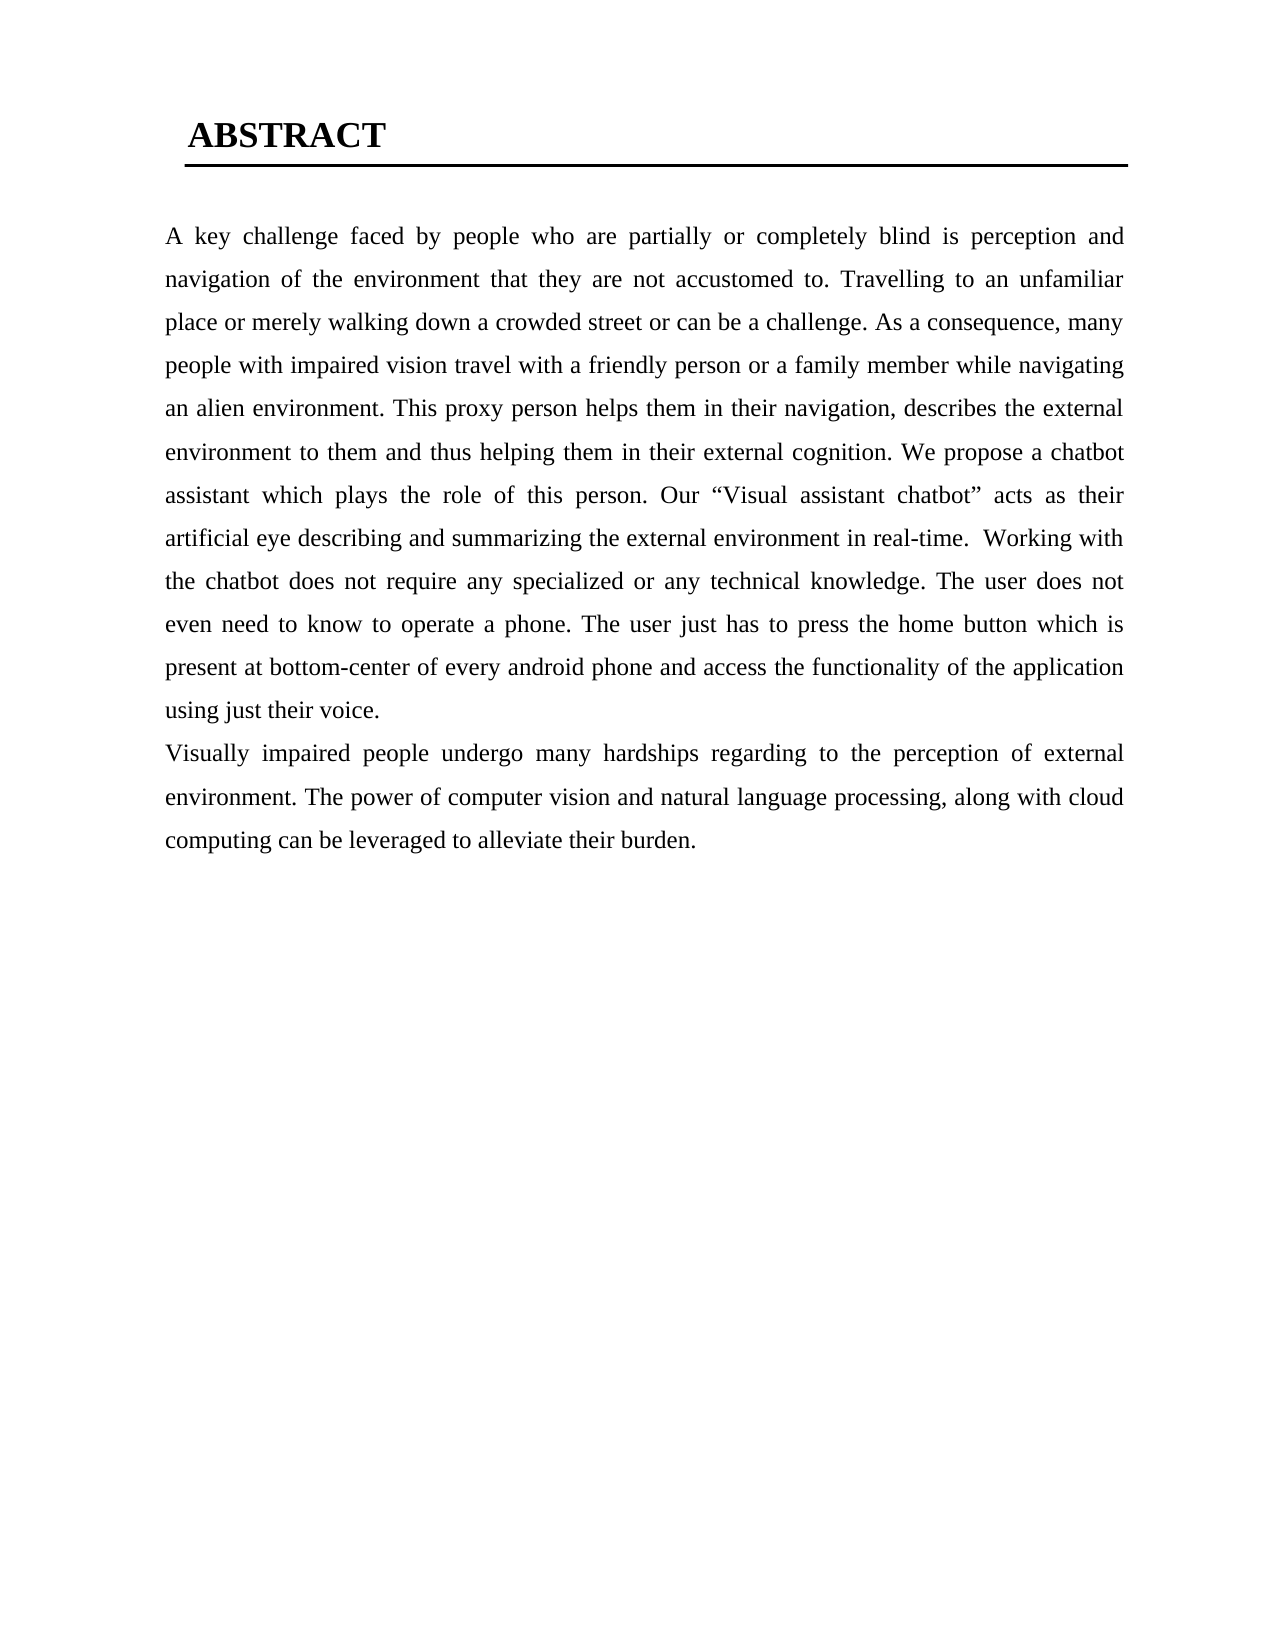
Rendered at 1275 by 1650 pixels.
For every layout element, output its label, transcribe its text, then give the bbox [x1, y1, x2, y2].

text ABSTRACT [187, 113, 1125, 155]
text A key challenge faced by people who are partially or completely blind is perception and navigation of the environment that they are not accustomed to. Travelling to an unfamiliar place or merely walking down a crowded street or can be a challenge. As a consequence, many people with impaired vision travel with a friendly person or a family member while navigating an alien environment. This proxy person helps them in their navigation, describes the external environment to them and thus helping them in their external cognition. We propose a chatbot assistant which plays the role of this person. Our “Visual assistant chatbot” acts as their artificial eye describing and summarizing the external environment in real-time. Working with the chatbot does not require any specialized or any technical knowledge. The user does not even need to know to operate a phone. The user just has to press the home button which is present at bottom-center of every android phone and access the functionality of the application using just their voice. [165, 221, 1125, 724]
text Visually impaired people undergo many hardships regarding to the perception of external environment. The power of computer vision and natural language processing, along with cloud computing can be leveraged to alleviate their burden. [165, 738, 1125, 853]
